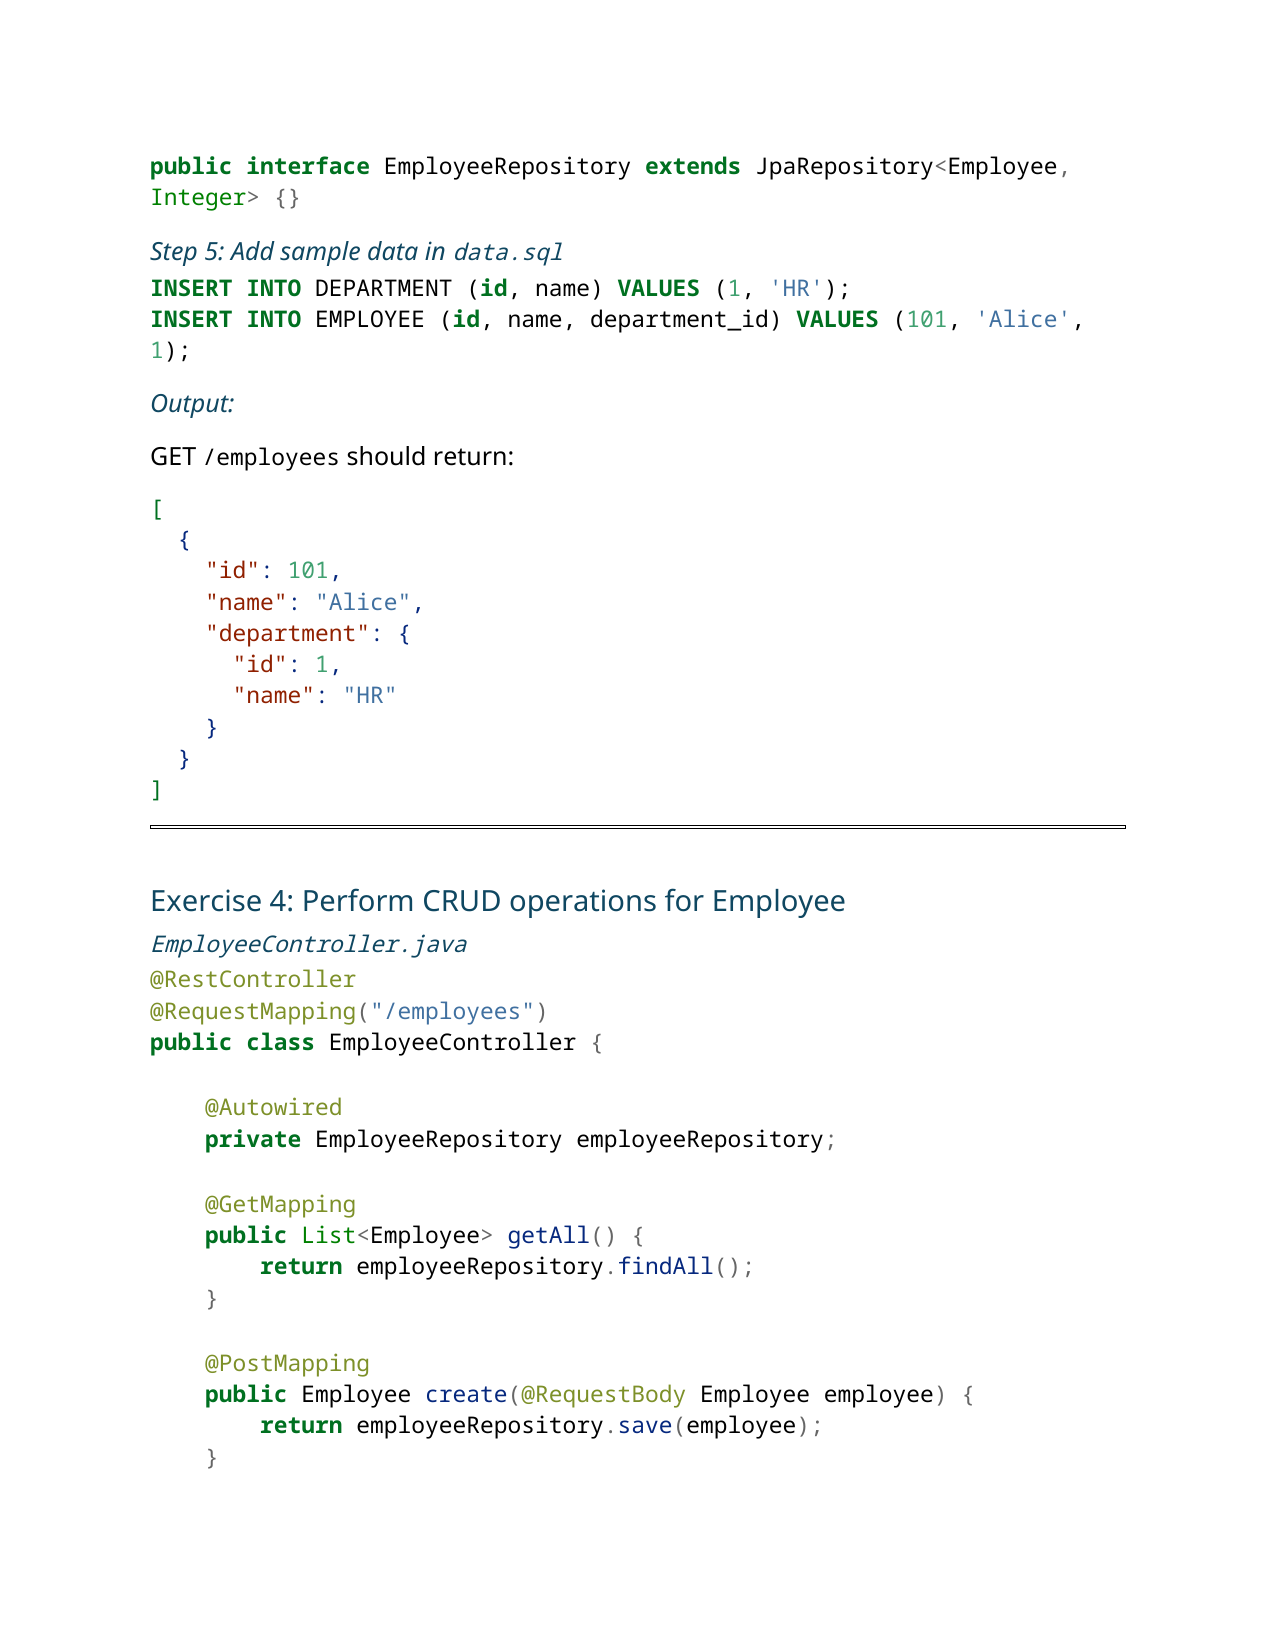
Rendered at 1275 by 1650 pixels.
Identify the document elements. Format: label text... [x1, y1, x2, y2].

text INSERT INTO DEPARTMENT (id, name) VALUES (1, 'HR'); INSERT INTO EMPLOYEE (id, name, department_id) VALUES (101, 'Alice', 1); [150, 272, 1125, 365]
subtitle EmployeeController.java [150, 928, 1125, 959]
text GET /employees should return: [150, 439, 1125, 473]
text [150, 150, 1125, 212]
subtitle Output: [150, 386, 1125, 420]
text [150, 963, 1125, 1472]
subtitle Step 5: Add sample data in data.sql [150, 233, 1125, 267]
text [ { "id": 101, "name": "Alice", "department": { "id": 1, "name": "HR" } } ] [150, 492, 1125, 804]
subtitle Exercise 4: Perform CRUD operations for Employee [150, 880, 1125, 920]
